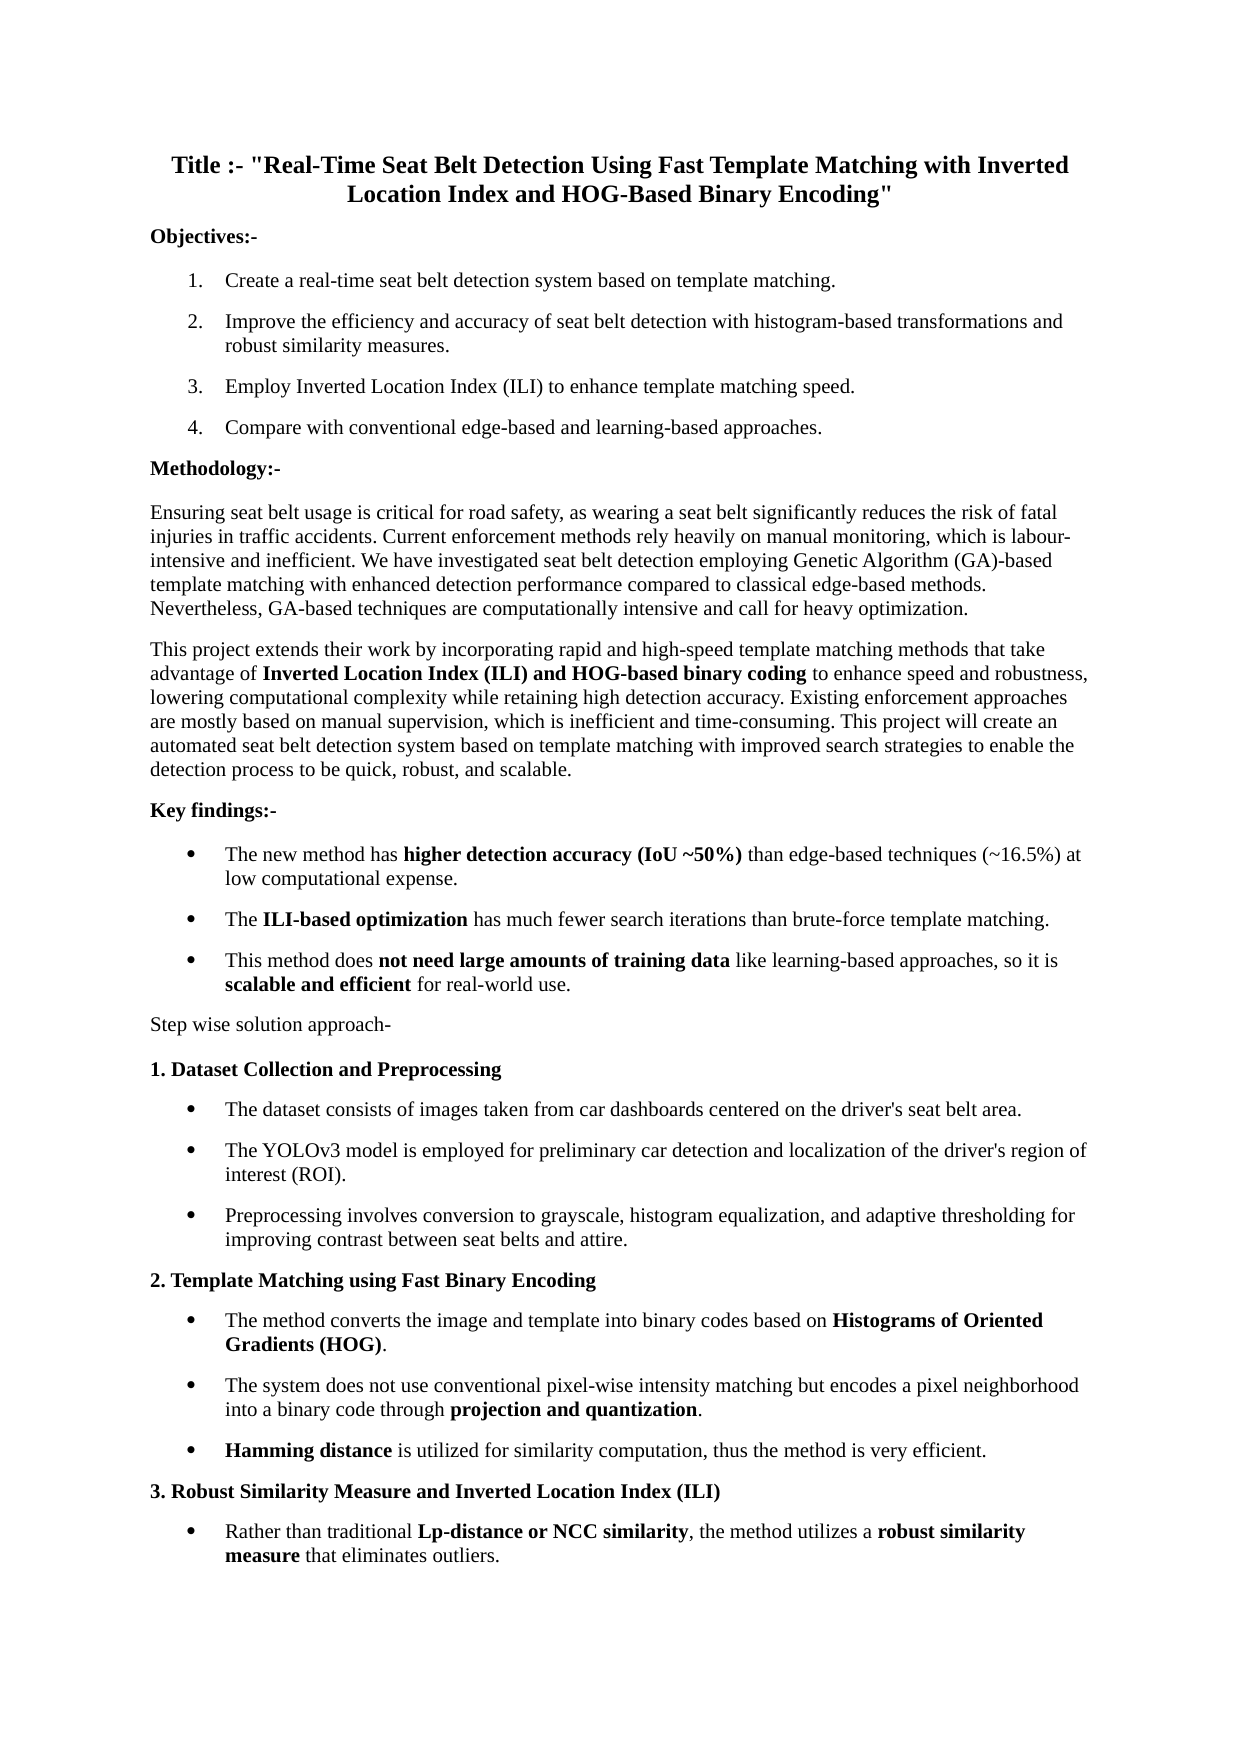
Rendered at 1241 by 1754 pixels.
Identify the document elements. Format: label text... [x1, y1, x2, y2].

list This method does not need large amounts of training data like learning-based approaches, so it is scalable and efficient for real-world use. [187, 947, 1090, 996]
list Improve the efficiency and accuracy of seat belt detection with histogram-based transformations and robust similarity measures. [187, 309, 1090, 357]
list The YOLOv3 model is employed for preliminary car detection and localization of the driver's region of interest (ROI). [187, 1138, 1090, 1186]
text 3. Robust Similarity Measure and Inverted Location Index (ILI) [150, 1479, 1090, 1503]
text This project extends their work by incorporating rapid and high-speed template matching methods that take advantage of Inverted Location Index (ILI) and HOG-based binary coding to enhance speed and robustness, lowering computational complexity while retaining high detection accuracy. Existing enforcement approaches are mostly based on manual supervision, which is inefficient and time-consuming. This project will create an automated seat belt detection system based on template matching with improved search strategies to enable the detection process to be quick, robust, and scalable. [150, 637, 1090, 781]
list Rather than traditional Lp-distance or NCC similarity, the method utilizes a robust similarity measure that eliminates outliers. [187, 1519, 1090, 1567]
text Title :- "Real-Time Seat Belt Detection Using Fast Template Matching with Inverted Location Index and HOG-Based Binary Encoding" [150, 150, 1090, 207]
text Methodology:- [150, 455, 1090, 479]
list The method converts the image and template into binary codes based on Histograms of Oriented Gradients (HOG). [187, 1308, 1090, 1356]
list Create a real-time seat belt detection system based on template matching. [187, 268, 1090, 292]
text Key findings:- [150, 798, 1090, 822]
list The system does not use conventional pixel-wise intensity matching but encodes a pixel neighborhood into a binary code through projection and quantization. [187, 1373, 1090, 1421]
text Objectives:- [150, 224, 1090, 248]
text Ensuring seat belt usage is critical for road safety, as wearing a seat belt significantly reduces the risk of fatal injuries in traffic accidents. Current enforcement methods rely heavily on manual monitoring, which is labour-intensive and inefficient. We have investigated seat belt detection employing Genetic Algorithm (GA)-based template matching with enhanced detection performance compared to classical edge-based methods. Nevertheless, GA-based techniques are computationally intensive and call for heavy optimization. [150, 500, 1090, 620]
text Step wise solution approach- [150, 1012, 1090, 1036]
list Compare with conventional edge-based and learning-based approaches. [187, 415, 1090, 439]
list The dataset consists of images taken from car dashboards centered on the driver's seat belt area. [187, 1097, 1090, 1121]
list The ILI-based optimization has much fewer search iterations than brute-force template matching. [187, 907, 1090, 931]
list Hamming distance is utilized for similarity computation, thus the method is very efficient. [187, 1438, 1090, 1462]
list Preprocessing involves conversion to grayscale, histogram equalization, and adaptive thresholding for improving contrast between seat belts and attire. [187, 1203, 1090, 1251]
text 1. Dataset Collection and Preprocessing [150, 1057, 1090, 1081]
list Employ Inverted Location Index (ILI) to enhance template matching speed. [187, 374, 1090, 398]
text 2. Template Matching using Fast Binary Encoding [150, 1268, 1090, 1292]
list The new method has higher detection accuracy (IoU ~50%) than edge-based techniques (~16.5%) at low computational expense. [187, 842, 1090, 890]
